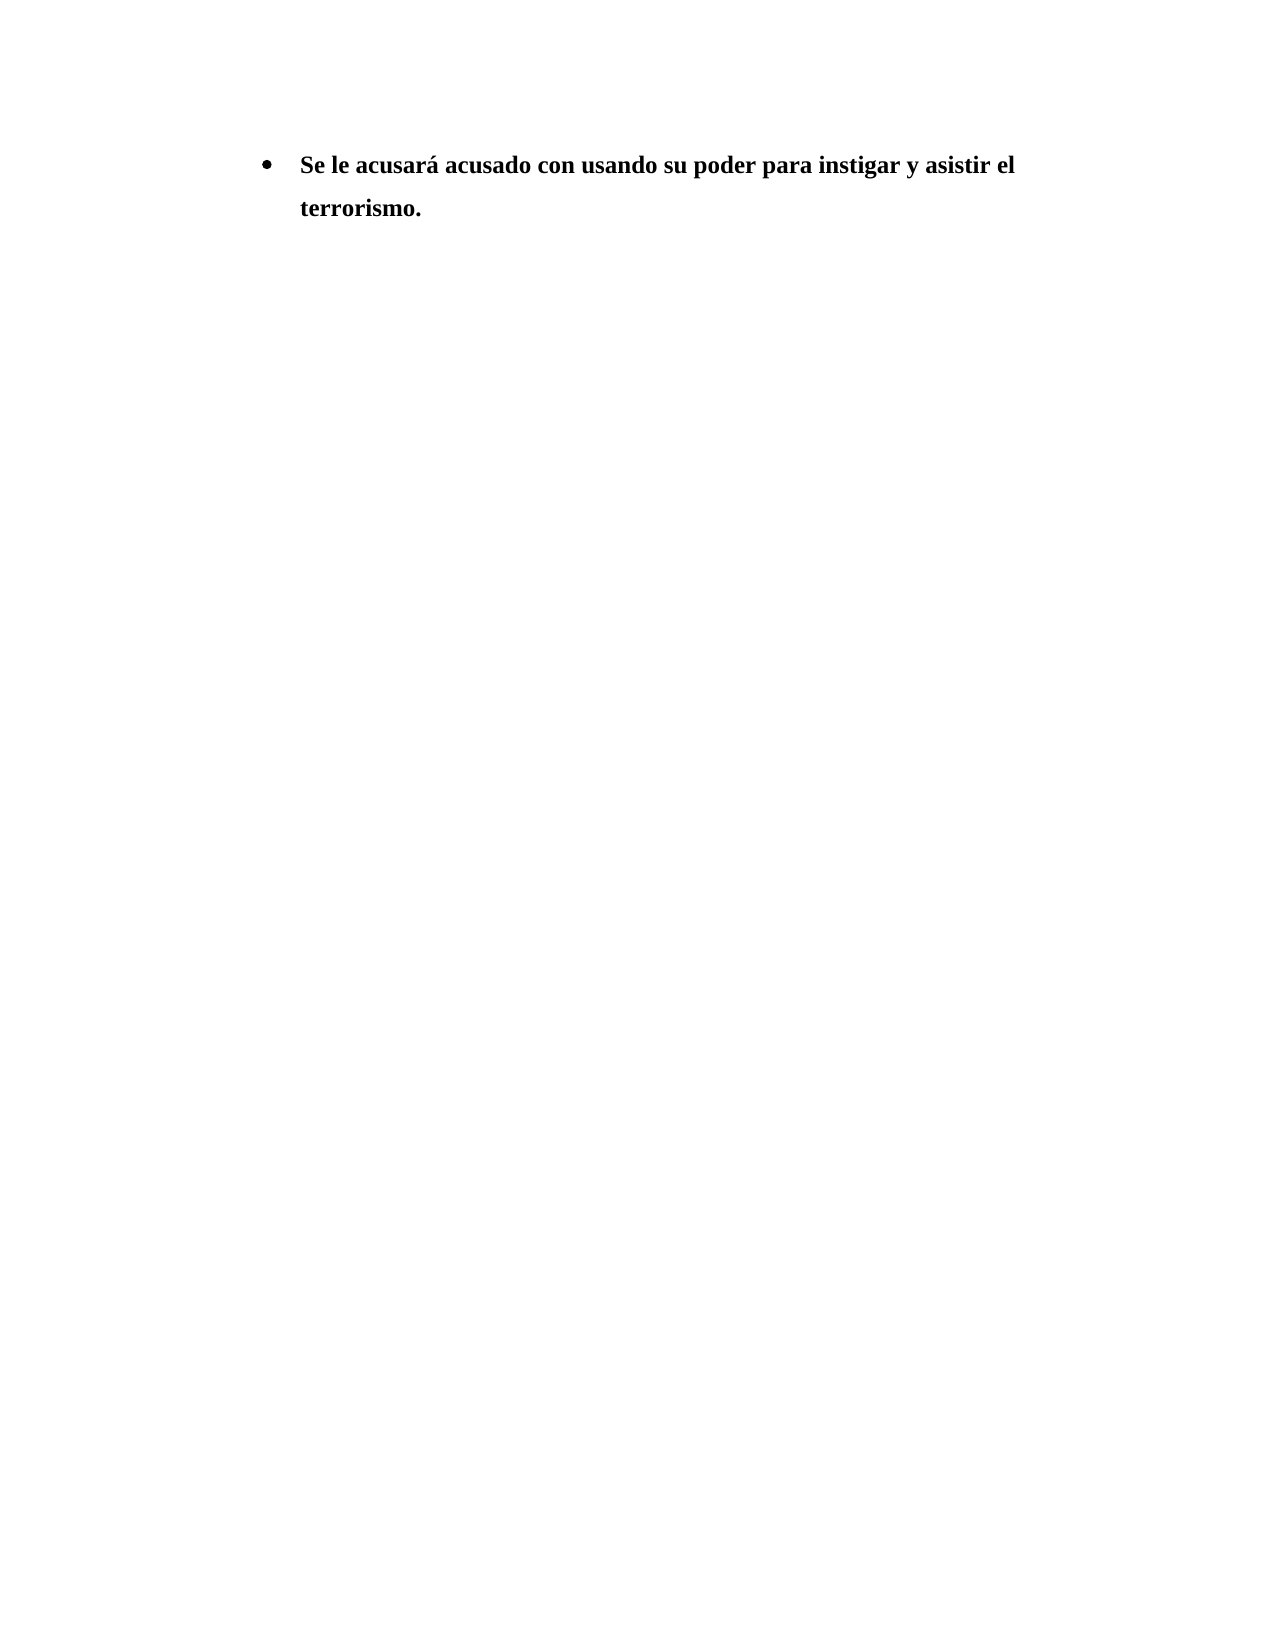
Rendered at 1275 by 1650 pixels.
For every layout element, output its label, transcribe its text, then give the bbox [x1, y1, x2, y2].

list Se le acusará acusado con usando su poder para instigar y asistir el terrorismo. [262, 150, 1125, 222]
